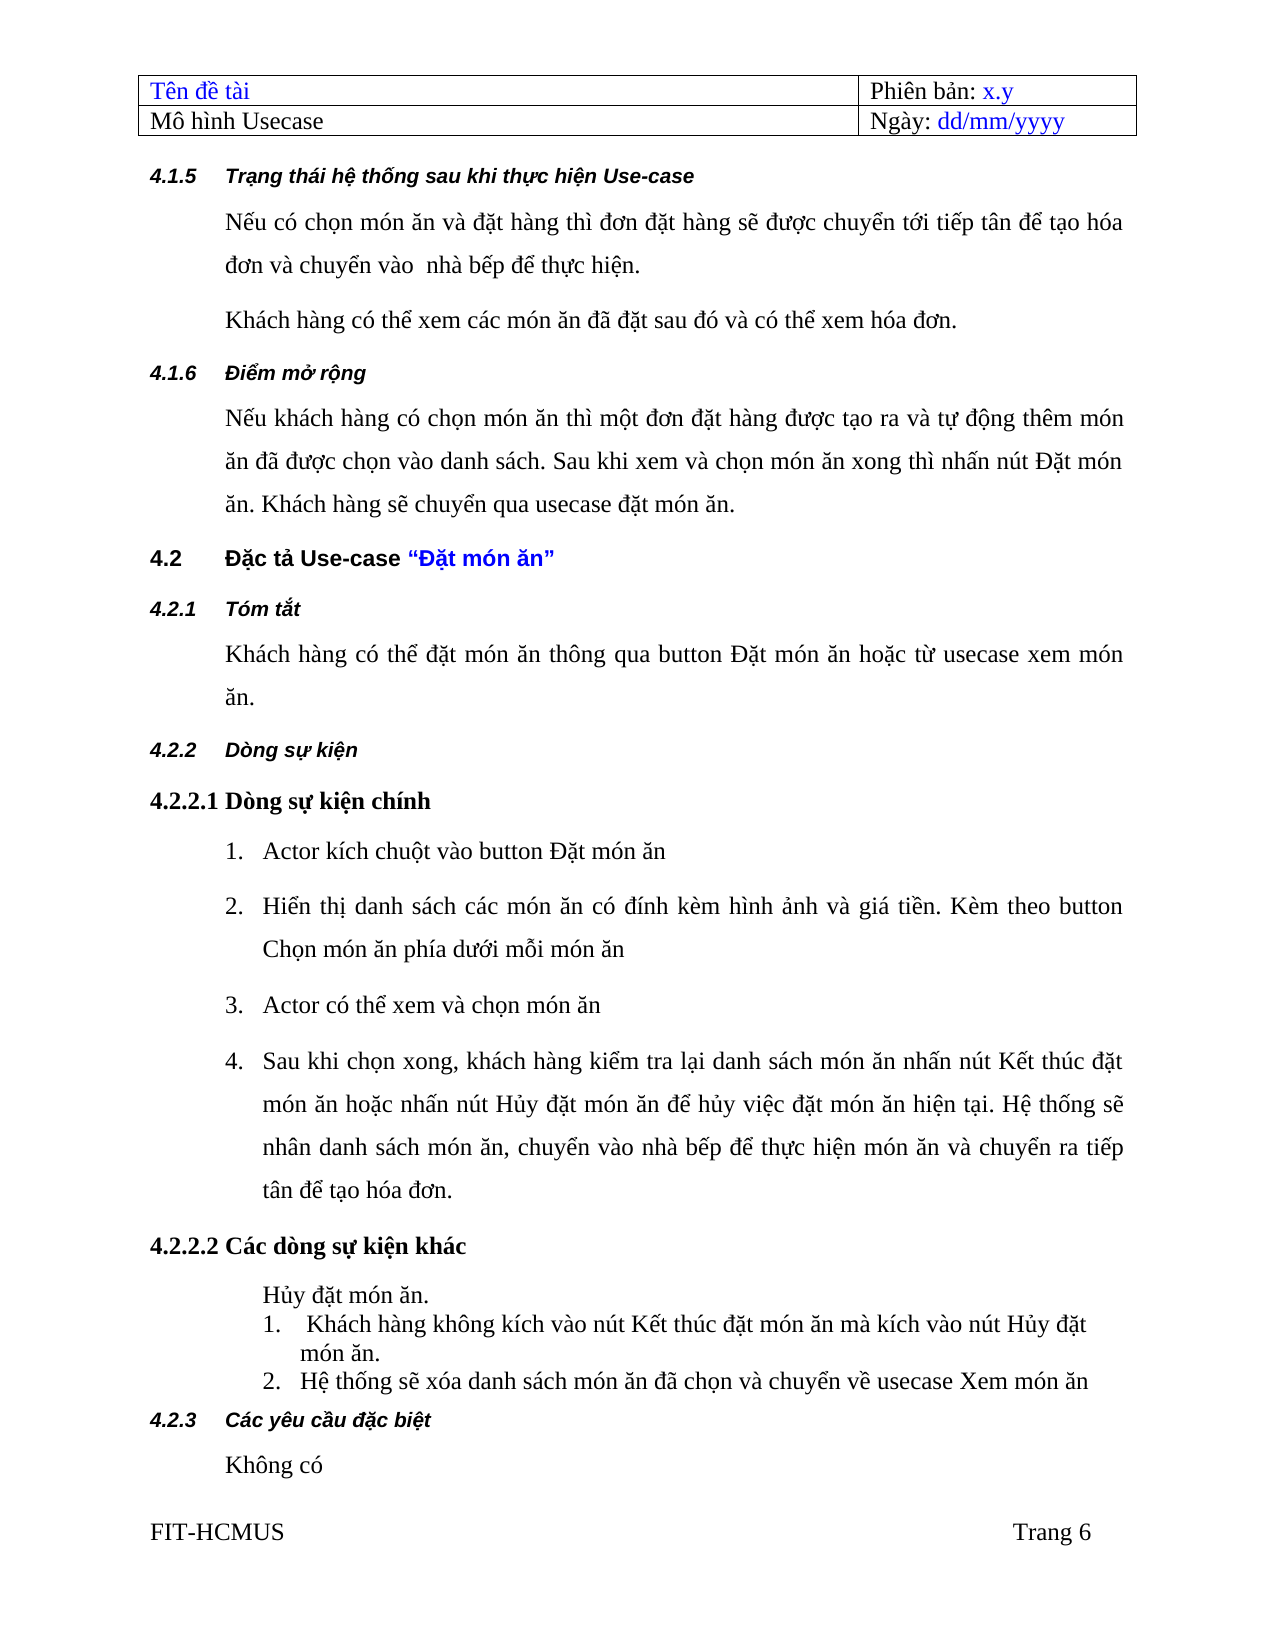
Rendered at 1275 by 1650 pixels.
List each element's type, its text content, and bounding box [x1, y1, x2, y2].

list Hiển thị danh sách các món ăn có đính kèm hình ảnh và giá tiền. Kèm theo button Chọn món ăn phía dưới mỗi món ăn [225, 891, 1125, 963]
list Actor kích chuột vào button Đặt món ăn [225, 836, 1125, 864]
subtitle Tóm tắt [150, 597, 1125, 621]
subtitle Trạng thái hệ thống sau khi thực hiện Use-case [150, 164, 1125, 188]
list Sau khi chọn xong, khách hàng kiểm tra lại danh sách món ăn nhấn nút Kết thúc đặt món ăn hoặc nhấn nút Hủy đặt món ăn để hủy việc đặt món ăn hiện tại. Hệ thống sẽ nhân danh sách món ăn, chuyển vào nhà bếp để thực hiện món ăn và chuyển ra tiếp tân để tạo hóa đơn. [225, 1046, 1125, 1204]
text Khách hàng có thể xem các món ăn đã đặt sau đó và có thể xem hóa đơn. [225, 305, 1125, 334]
text Không có [225, 1450, 1125, 1478]
text Nếu có chọn món ăn và đặt hàng thì đơn đặt hàng sẽ được chuyển tới tiếp tân để tạo hóa đơn và chuyển vào nhà bếp để thực hiện. [225, 207, 1125, 278]
subtitle Các dòng sự kiện khác [150, 1231, 1125, 1259]
subtitle Dòng sự kiện chính [150, 786, 1125, 815]
list Hệ thống sẽ xóa danh sách món ăn đã chọn và chuyển về usecase Xem món ăn [262, 1366, 1125, 1395]
text Khách hàng có thể đặt món ăn thông qua button Đặt món ăn hoặc từ usecase xem món ăn. [225, 639, 1125, 711]
subtitle Dòng sự kiện [150, 738, 1125, 762]
list Khách hàng không kích vào nút Kết thúc đặt món ăn mà kích vào nút Hủy đặt món ăn. [262, 1309, 1125, 1366]
text Nếu khách hàng có chọn món ăn thì một đơn đặt hàng được tạo ra và tự động thêm món ăn đã được chọn vào danh sách. Sau khi xem và chọn món ăn xong thì nhấn nút Đặt món ăn. Khách hàng sẽ chuyển qua usecase đặt món ăn. [225, 403, 1125, 518]
subtitle Đặc tả Use-case “Đặt món ăn” [150, 545, 1125, 571]
subtitle Các yêu cầu đặc biệt [150, 1408, 1125, 1432]
subtitle Điểm mở rộng [150, 361, 1125, 385]
list Hủy đặt món ăn. [262, 1280, 1125, 1309]
list Actor có thể xem và chọn món ăn [225, 990, 1125, 1019]
